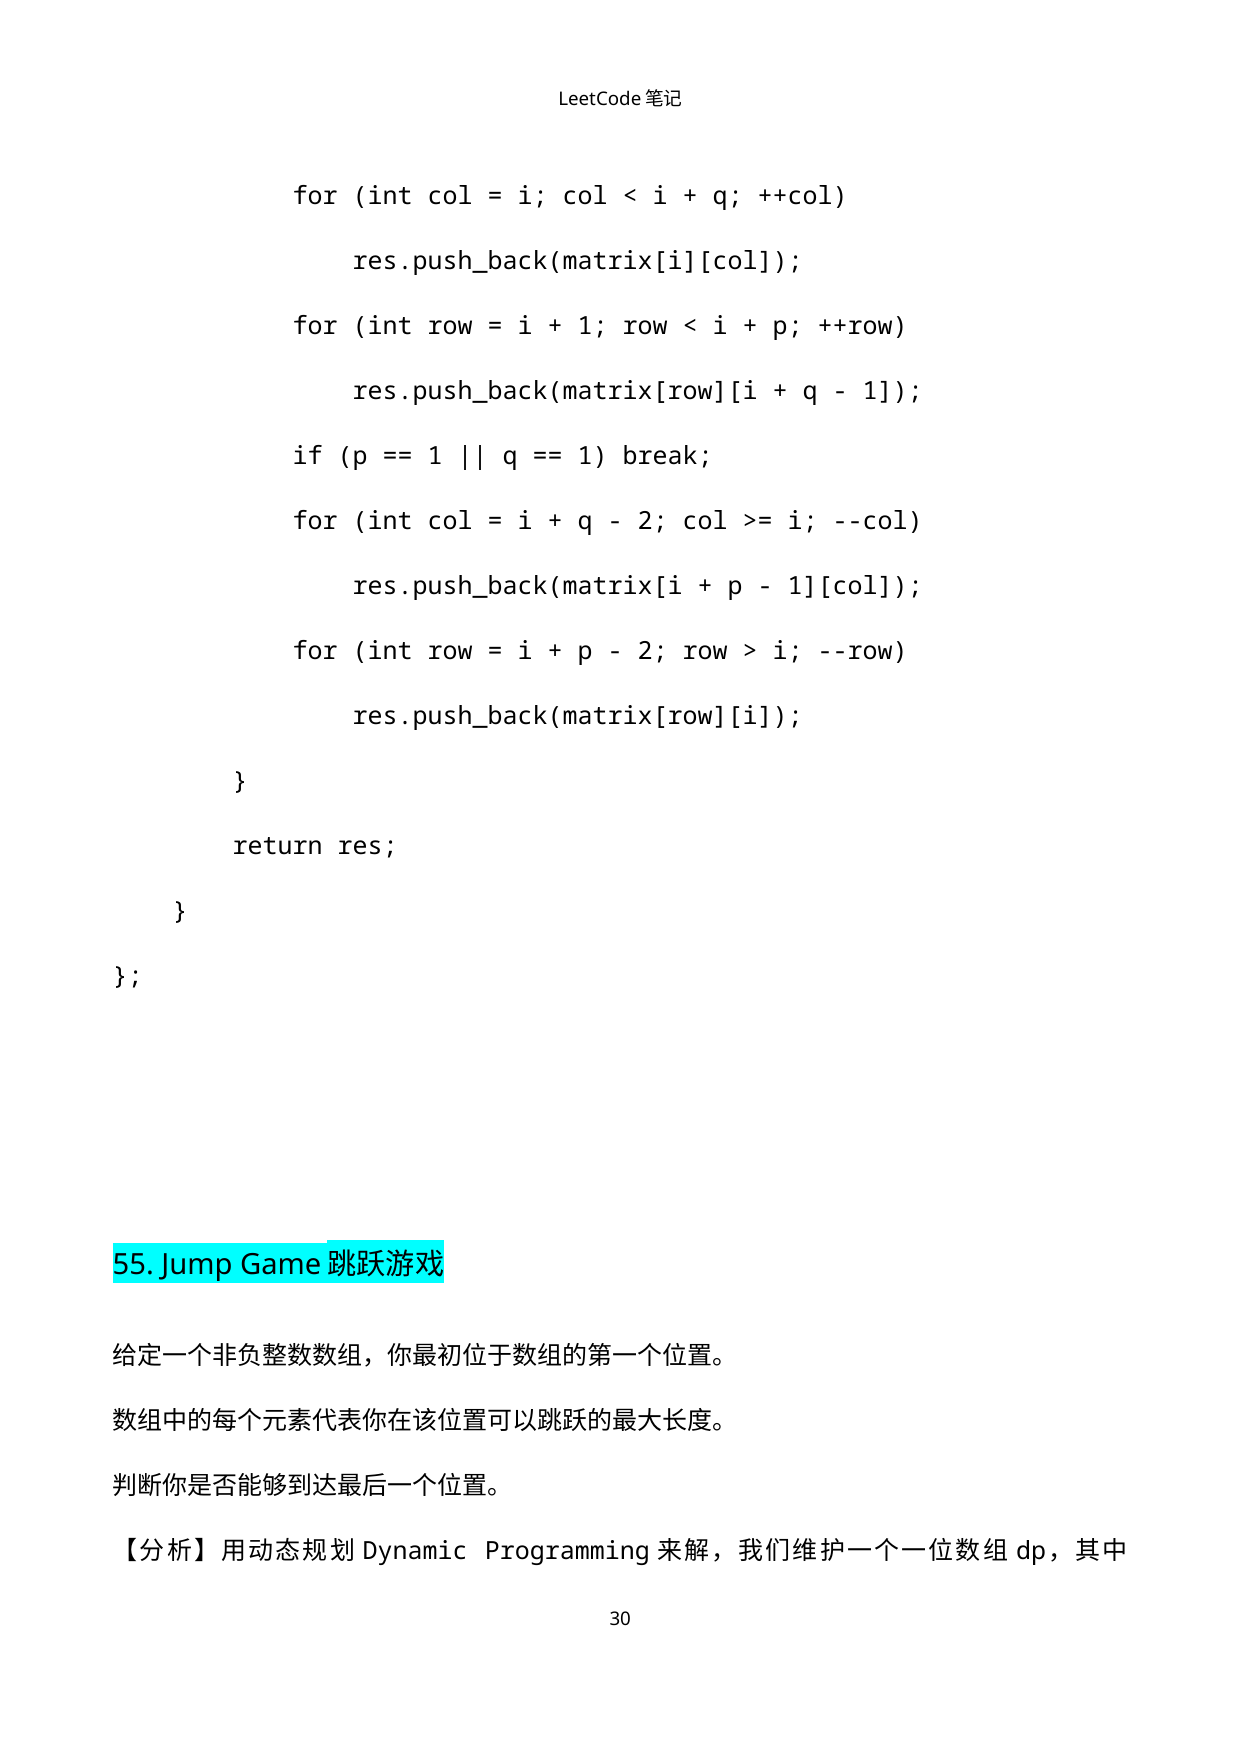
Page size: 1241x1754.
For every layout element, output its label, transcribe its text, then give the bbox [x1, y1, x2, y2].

text res.push_back(matrix[row][i + q - 1]); [112, 357, 1128, 422]
text res.push_back(matrix[i + p - 1][col]); [112, 552, 1128, 617]
text 给定一个非负整数数组，你最初位于数组的第一个位置。 [112, 1321, 1128, 1386]
text } [112, 877, 1128, 942]
text res.push_back(matrix[i][col]); [112, 227, 1128, 292]
text } [112, 747, 1128, 812]
text }; [112, 942, 1128, 1007]
text if (p == 1 || q == 1) break; [112, 422, 1128, 487]
text for (int col = i + q - 2; col >= i; --col) [112, 487, 1128, 552]
text res.push_back(matrix[row][i]); [112, 682, 1128, 747]
text for (int row = i + p - 2; row > i; --row) [112, 617, 1128, 682]
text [112, 1516, 1128, 1581]
text 判断你是否能够到达最后一个位置。 [112, 1451, 1128, 1516]
text for (int row = i + 1; row < i + p; ++row) [112, 292, 1128, 357]
subtitle 55. Jump Game跳跃游戏 [112, 1229, 1128, 1294]
text for (int col = i; col < i + q; ++col) [112, 162, 1128, 227]
text return res; [112, 812, 1128, 877]
text 数组中的每个元素代表你在该位置可以跳跃的最大长度。 [112, 1386, 1128, 1451]
